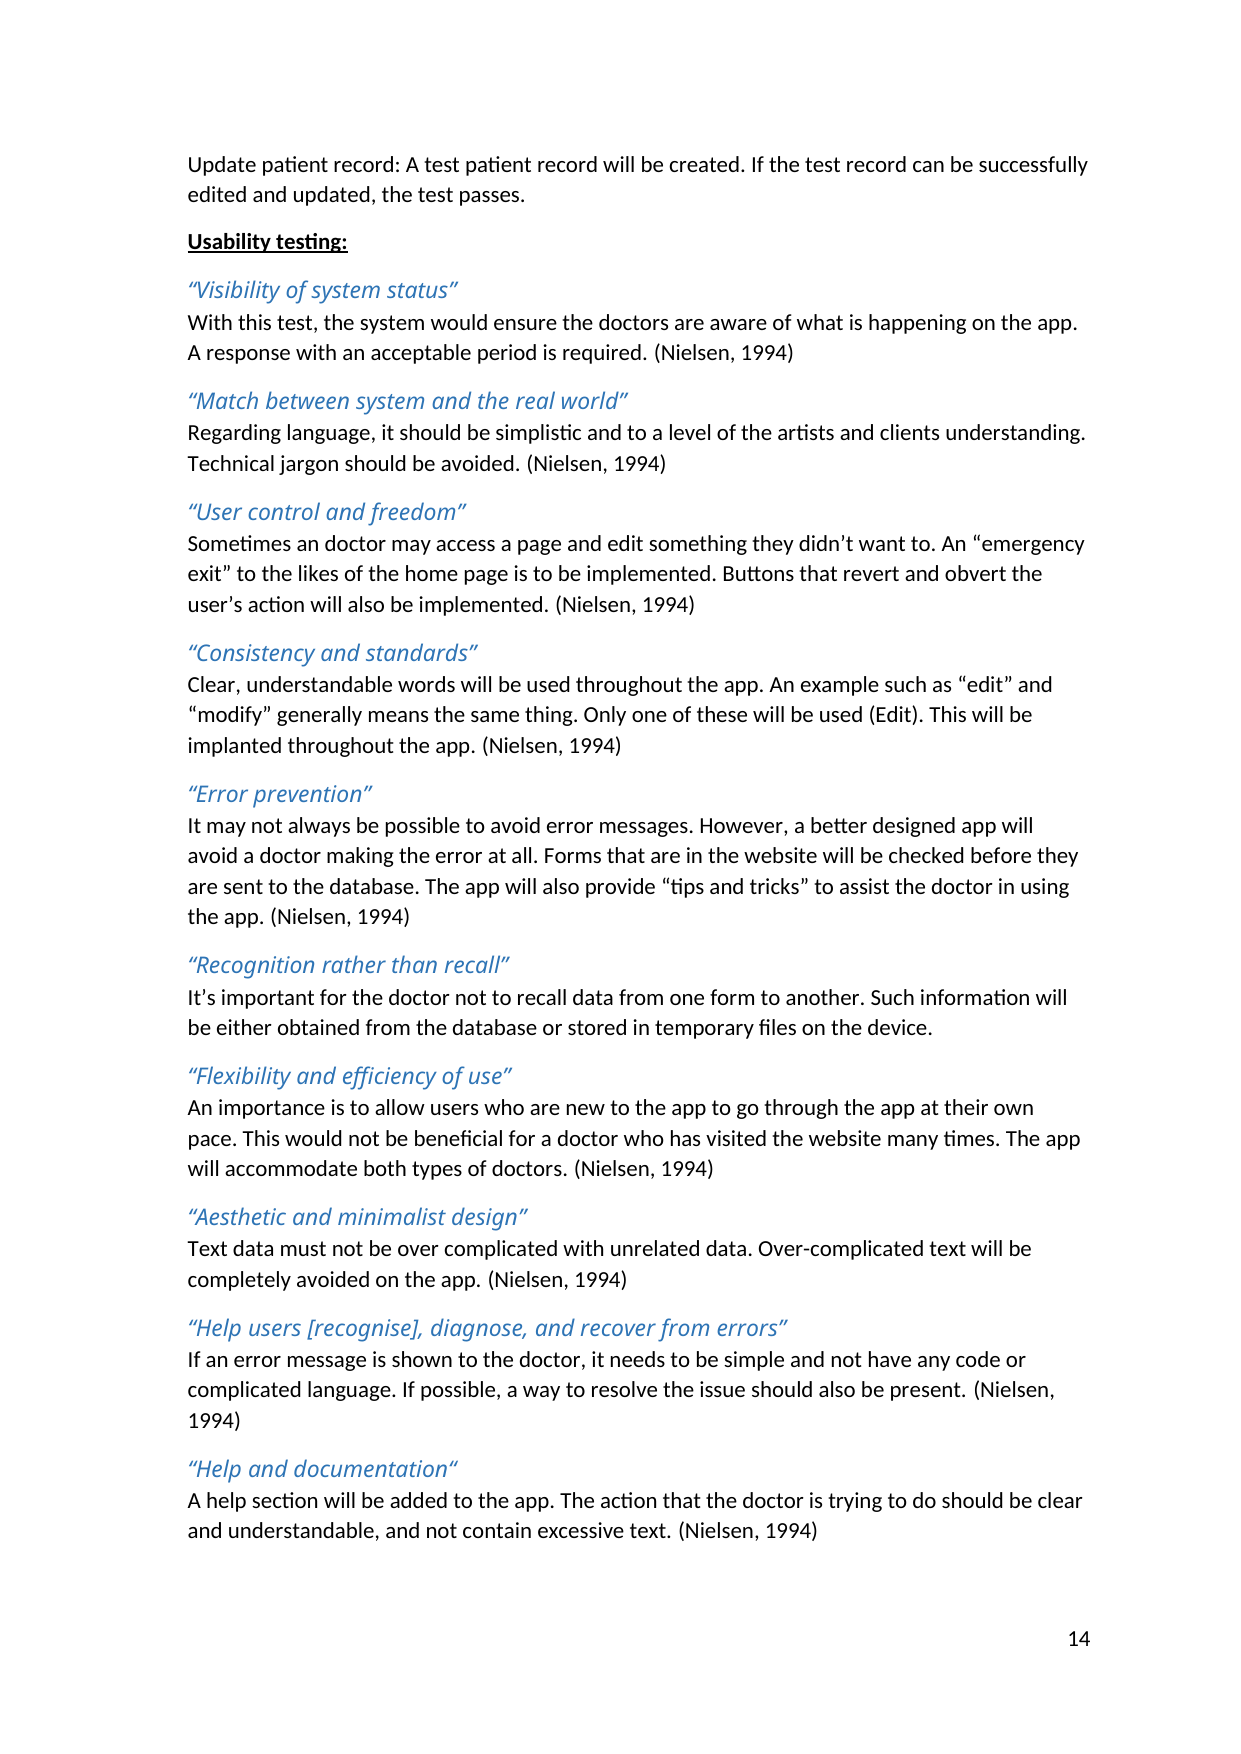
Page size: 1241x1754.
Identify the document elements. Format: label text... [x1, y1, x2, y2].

subtitle “Flexibility and efficiency of use” [187, 1060, 1090, 1091]
text With this test, the system would ensure the doctors are aware of what is happening on the app. A response with an acceptable period is required. [187, 308, 1090, 366]
subtitle “Visibility of system status” [187, 274, 1090, 305]
subtitle “Aesthetic and minimalist design” [187, 1201, 1090, 1232]
text An importance is to allow users who are new to the app to go through the app at their own pace. This would not be beneficial for a doctor who has visited the website many times. The app will accommodate both types of doctors. [187, 1093, 1090, 1182]
text Sometimes an doctor may access a page and edit something they didn’t want to. An “emergency exit” to the likes of the home page is to be implemented. Buttons that revert and obvert the user’s action will also be implemented. [187, 529, 1090, 618]
subtitle “Help users [recognise], diagnose, and recover from errors” [187, 1312, 1090, 1343]
text If an error message is shown to the doctor, it needs to be simple and not have any code or complicated language. If possible, a way to resolve the issue should also be present. [187, 1345, 1090, 1434]
subtitle “Match between system and the real world” [187, 385, 1090, 416]
text It may not always be possible to avoid error messages. However, a better designed app will avoid a doctor making the error at all. Forms that are in the website will be checked before they are sent to the database. The app will also provide “tips and tricks” to assist the doctor in using the app. [187, 811, 1090, 930]
subtitle “Error prevention” [187, 778, 1090, 809]
text Clear, understandable words will be used throughout the app. An example such as “edit” and “modify” generally means the same thing. Only one of these will be used (Edit). This will be implanted throughout the app. [187, 670, 1090, 759]
subtitle “Help and documentation“ [187, 1453, 1090, 1484]
text It’s important for the doctor not to recall data from one form to another. Such information will be either obtained from the database or stored in temporary files on the device. [187, 983, 1090, 1041]
text Text data must not be over complicated with unrelated data. Over-complicated text will be completely avoided on the app. [187, 1234, 1090, 1293]
subtitle “Recognition rather than recall” [187, 949, 1090, 980]
text Regarding language, it should be simplistic and to a level of the artists and clients understanding. Technical jargon should be avoided. [187, 418, 1090, 477]
text A help section will be added to the app. The action that the doctor is trying to do should be clear and understandable, and not contain excessive text. [187, 1486, 1090, 1545]
subtitle “Consistency and standards” [187, 637, 1090, 668]
text Update patient record: A test patient record will be created. If the test record can be successfully edited and updated, the test passes. [187, 150, 1090, 208]
subtitle “User control and freedom” [187, 496, 1090, 527]
text Usability testing: [187, 227, 1090, 255]
